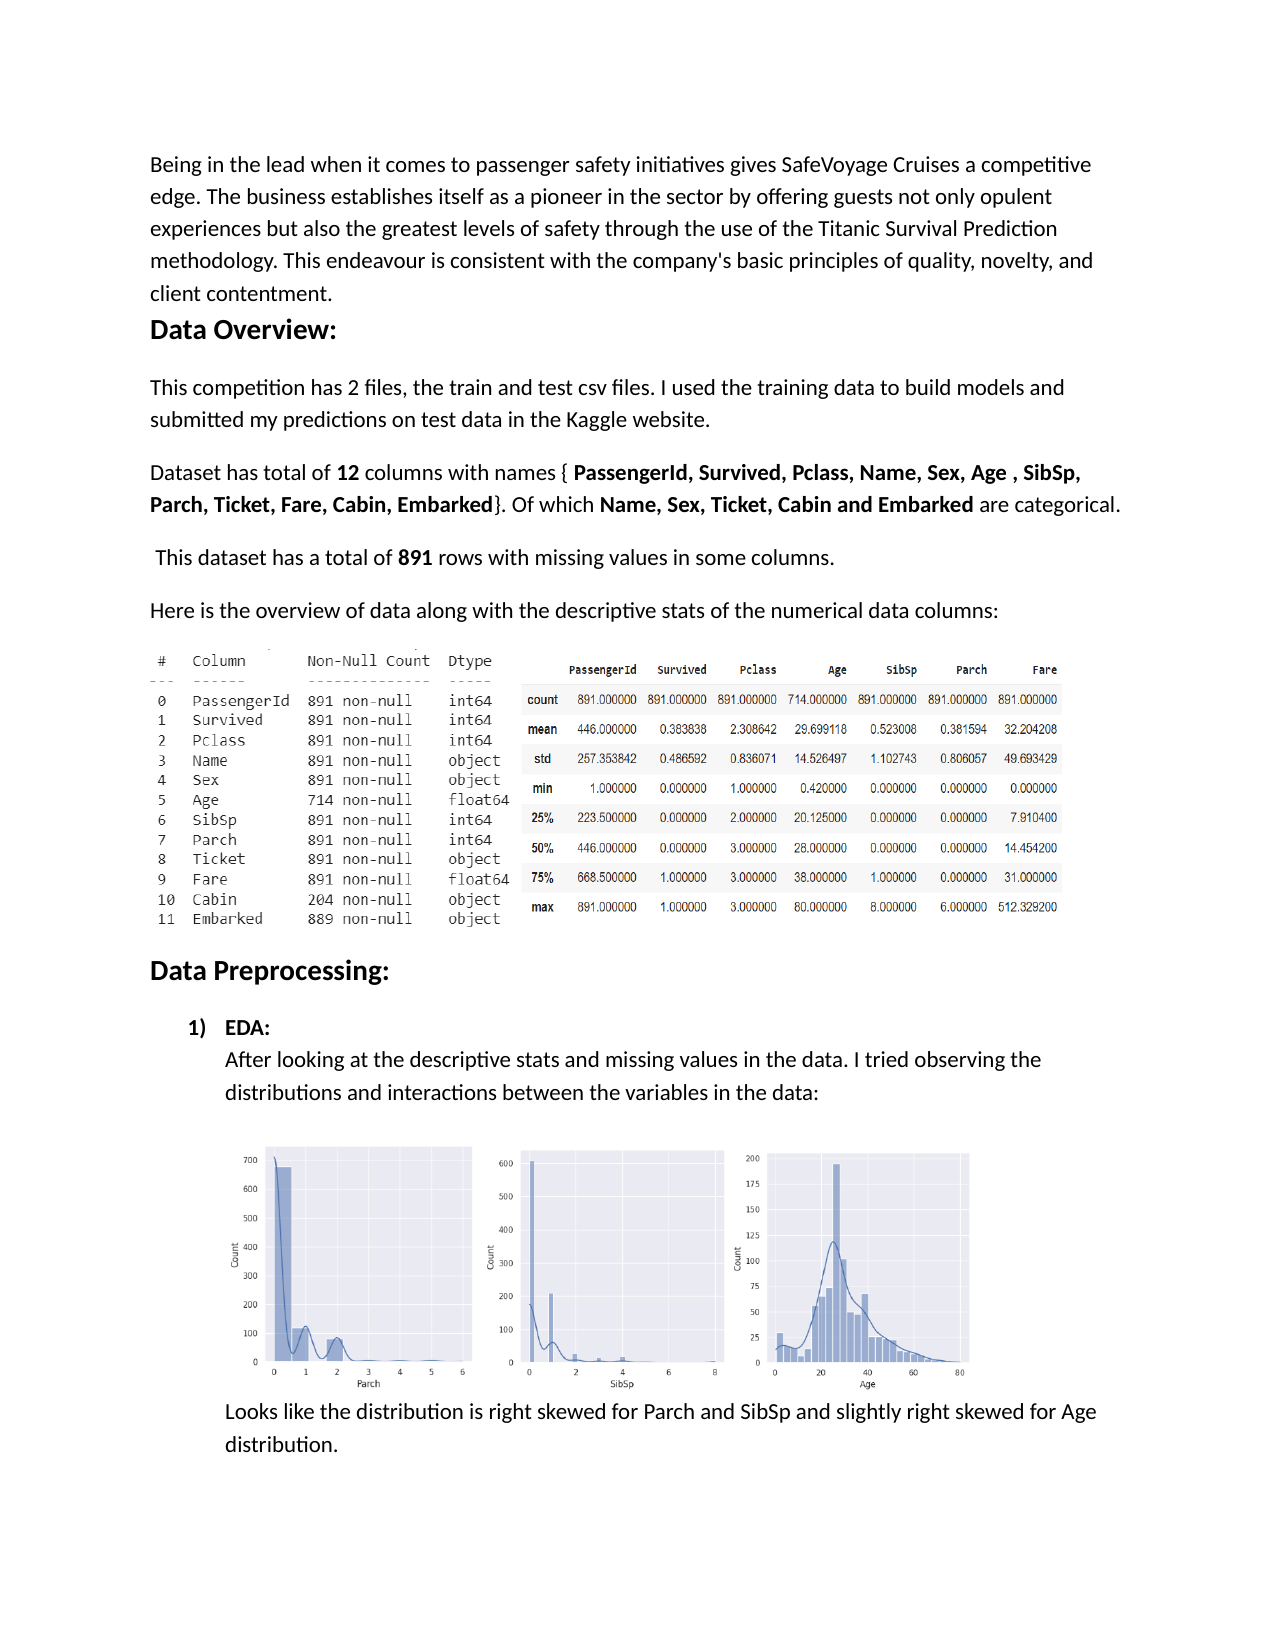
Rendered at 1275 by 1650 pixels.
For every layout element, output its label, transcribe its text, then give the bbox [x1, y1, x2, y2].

text Being in the lead when it comes to passenger safety initiatives gives SafeVoyage Cruises a competitive edge. The business establishes itself as a pioneer in the sector by offering guests not only opulent experiences but also the greatest levels of safety through the use of the Titanic Survival Prediction methodology. This endeavour is consistent with the company's basic principles of quality, novelty, and client contentment. [150, 150, 1125, 307]
text Here is the overview of data along with the descriptive stats of the numerical data columns: [150, 596, 1125, 624]
text Data Overview: [150, 311, 1125, 347]
picture [225, 1142, 477, 1394]
text Dataset has total of 12 columns with names { PassengerId, Survived, Pclass, Name, Sex, Age , SibSp, Parch, Ticket, Fare, Cabin, Embarked}. Of which Name, Sex, Ticket, Cabin and Embarked are categorical. [150, 458, 1125, 518]
text This dataset has a total of 891 rows with missing values in some columns. [150, 543, 1125, 571]
list After looking at the descriptive stats and missing values in the data. I tried observing the distributions and interactions between the variables in the data: [225, 1046, 1125, 1106]
list Looks like the distribution is right skewed for Parch and SibSp and slightly right skewed for Age distribution. [225, 1397, 1125, 1458]
list EDA: [187, 1013, 1125, 1041]
picture [150, 649, 515, 927]
text This competition has 2 files, the train and test csv files. I used the training data to build models and submitted my predictions on test data in the Kaggle website. [150, 373, 1125, 433]
picture [520, 657, 1062, 927]
text Data Preprocessing: [150, 952, 1125, 987]
picture [481, 1145, 974, 1394]
